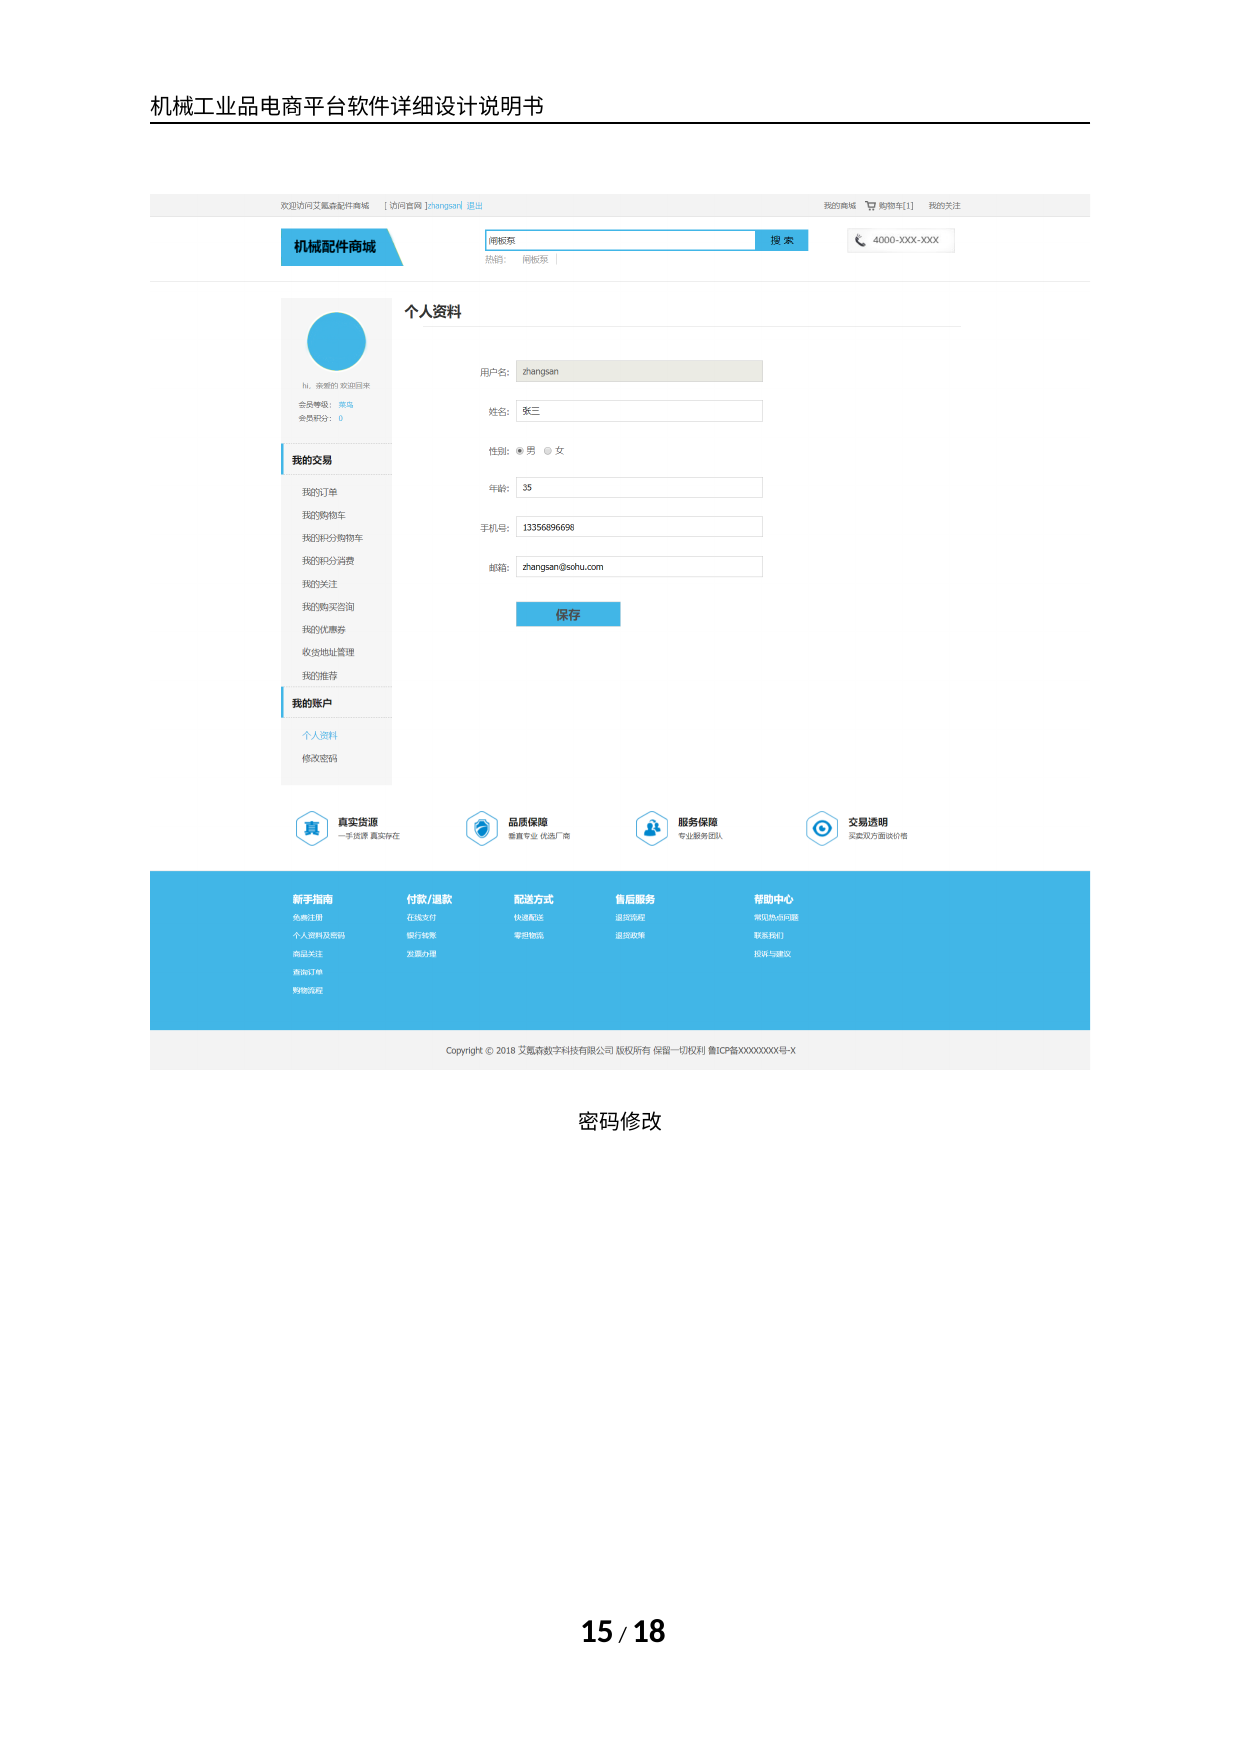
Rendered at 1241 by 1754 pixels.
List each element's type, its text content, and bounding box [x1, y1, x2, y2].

text 密码修改 [150, 1104, 1090, 1137]
picture [150, 194, 1091, 1070]
